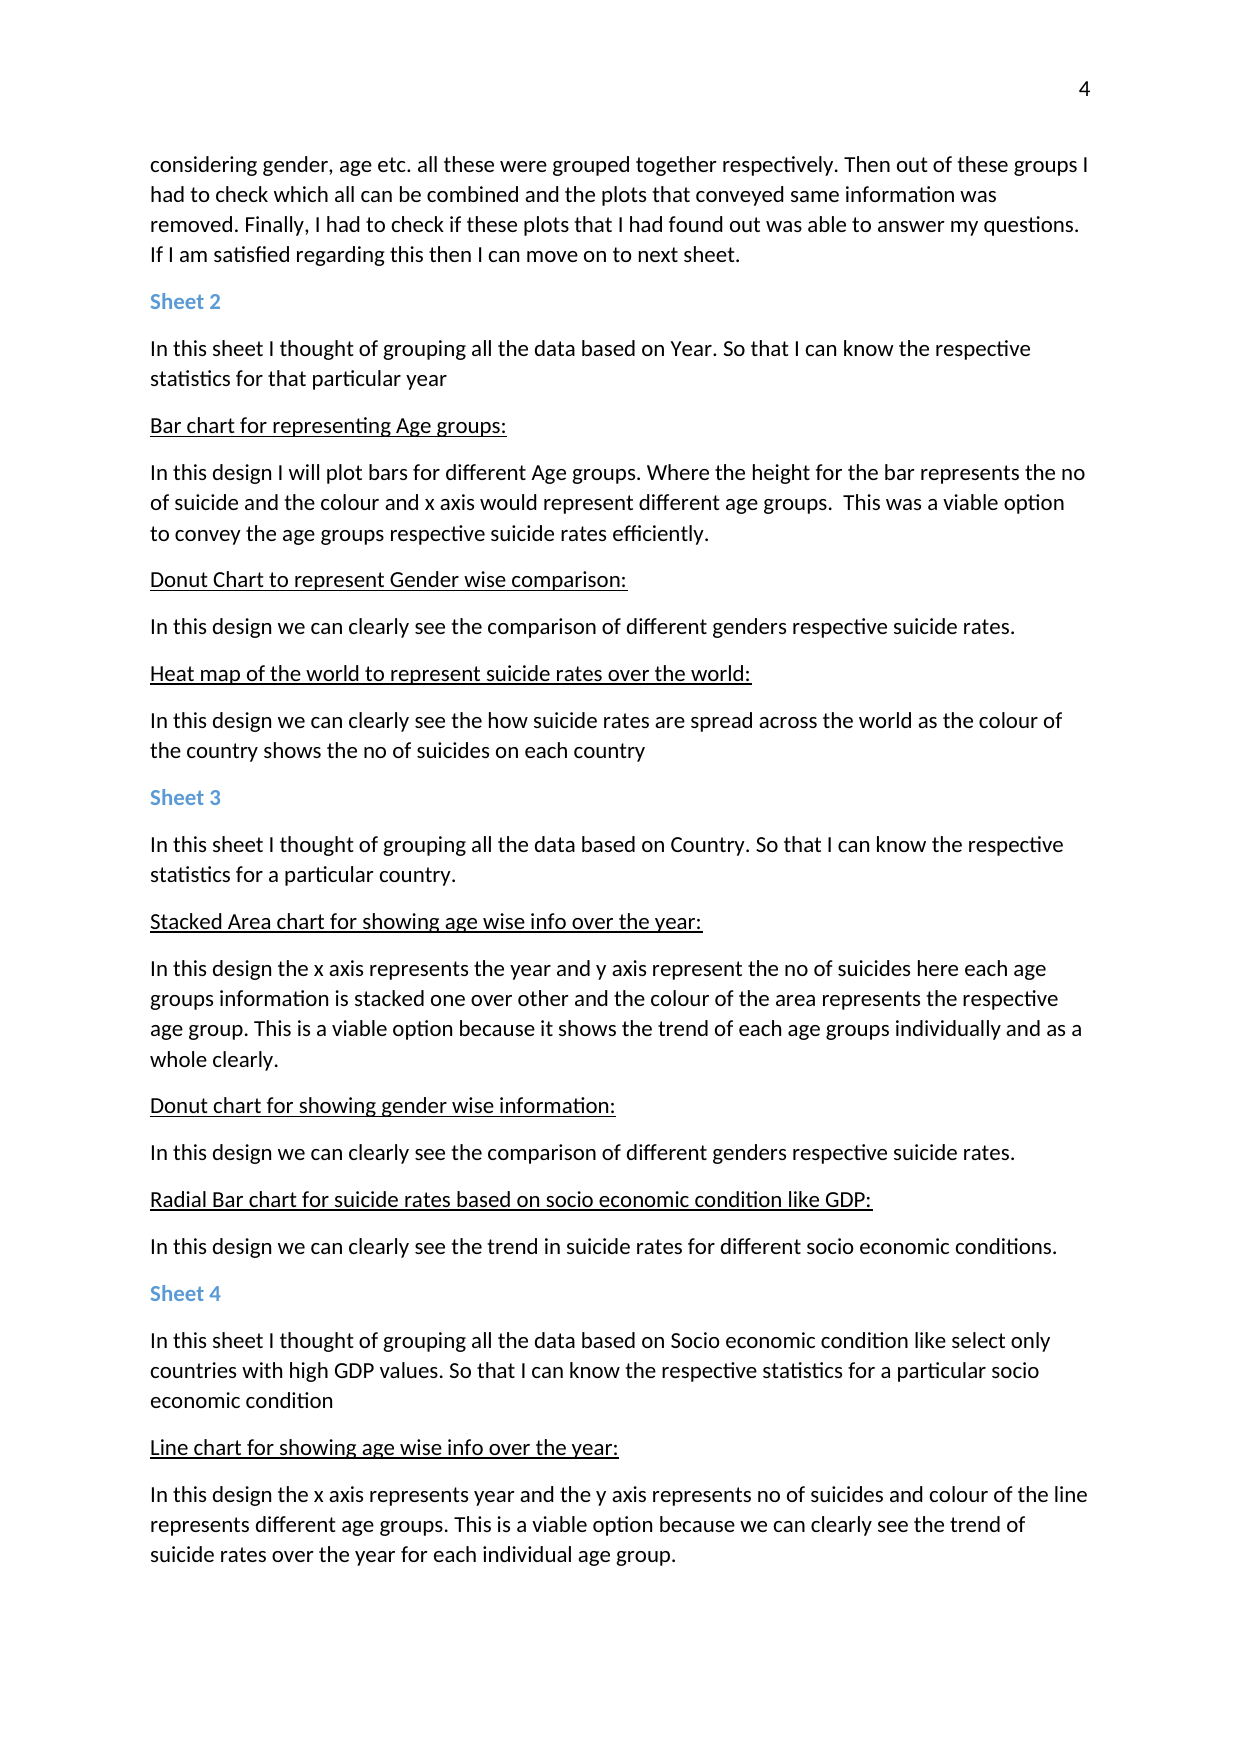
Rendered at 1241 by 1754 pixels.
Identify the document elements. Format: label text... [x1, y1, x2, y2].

text In this design I will plot bars for different Age groups. Where the height for the bar represents the no of suicide and the colour and x axis would represent different age groups. This was a viable option to convey the age groups respective suicide rates efficiently. [150, 458, 1090, 547]
text Sheet 3 [150, 783, 1090, 811]
text Sheet 2 [150, 287, 1090, 316]
text Donut chart for showing gender wise information: [150, 1092, 1090, 1120]
text Sheet 4 [150, 1279, 1090, 1307]
text In this design we can clearly see the how suicide rates are spread across the world as the colour of the country shows the no of suicides on each country [150, 706, 1090, 764]
text In this design the x axis represents year and the y axis represents no of suicides and colour of the line represents different age groups. This is a viable option because we can clearly see the trend of suicide rates over the year for each individual age group. [150, 1480, 1090, 1569]
text In this design we can clearly see the trend in suicide rates for different socio economic conditions. [150, 1232, 1090, 1260]
text Radial Bar chart for suicide rates based on socio economic condition like GDP: [150, 1185, 1090, 1213]
text Bar chart for representing Age groups: [150, 411, 1090, 439]
text In this design we can clearly see the comparison of different genders respective suicide rates. [150, 1138, 1090, 1167]
text Heat map of the world to represent suicide rates over the world: [150, 659, 1090, 687]
text Line chart for showing age wise info over the year: [150, 1433, 1090, 1461]
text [150, 150, 1090, 269]
text In this sheet I thought of grouping all the data based on Socio economic condition like select only countries with high GDP values. So that I can know the respective statistics for a particular socio economic condition [150, 1326, 1090, 1414]
text Stacked Area chart for showing age wise info over the year: [150, 907, 1090, 935]
text In this design the x axis represents the year and y axis represent the no of suicides here each age groups information is stacked one over other and the colour of the area represents the respective age group. This is a viable option because it shows the trend of each age groups individually and as a whole clearly. [150, 954, 1090, 1073]
text Donut Chart to represent Gender wise comparison: [150, 566, 1090, 594]
text In this design we can clearly see the comparison of different genders respective suicide rates. [150, 612, 1090, 641]
text In this sheet I thought of grouping all the data based on Country. So that I can know the respective statistics for a particular country. [150, 830, 1090, 888]
text In this sheet I thought of grouping all the data based on Year. So that I can know the respective statistics for that particular year [150, 334, 1090, 393]
